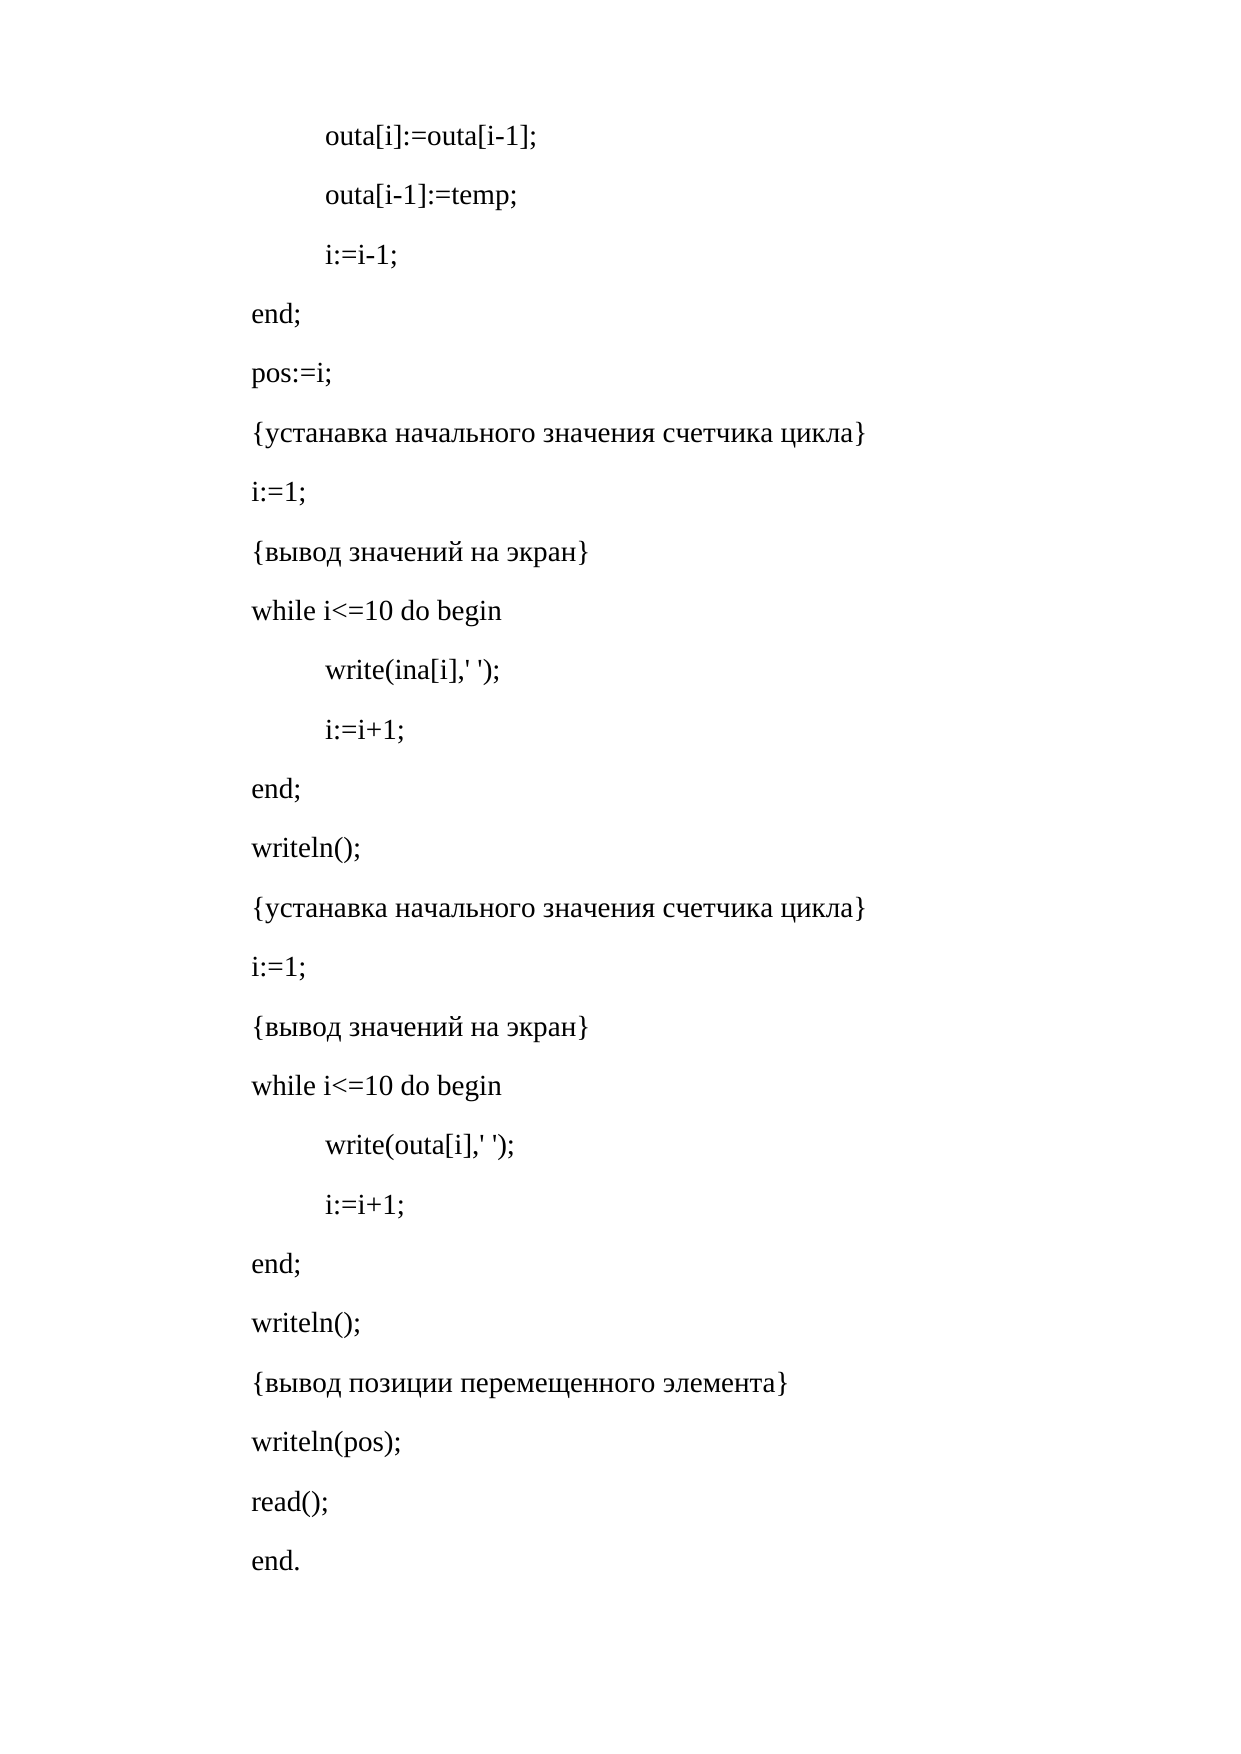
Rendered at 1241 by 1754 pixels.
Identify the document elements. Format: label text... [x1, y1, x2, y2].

text while i<=10 do begin [177, 1068, 1152, 1102]
text {вывод значений на экран} [177, 534, 1152, 567]
text end; [177, 771, 1152, 805]
text write(ina[i],' '); [177, 652, 1152, 686]
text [177, 415, 1152, 448]
text outa[i]:=outa[i-1]; [177, 118, 1152, 152]
text i:=1; [177, 474, 1152, 508]
text outa[i-1]:=temp; [177, 177, 1152, 211]
text i:=i+1; [177, 1187, 1152, 1220]
text end; [177, 1246, 1152, 1280]
text {вывод позиции перемещенного элемента} [177, 1365, 1152, 1398]
text read(); [177, 1484, 1152, 1517]
text {устанавка начального значения счетчика цикла} [177, 890, 1152, 923]
text i:=i-1; [177, 237, 1152, 270]
text {вывод значений на экран} [177, 1009, 1152, 1042]
text end; [177, 296, 1152, 330]
text while i<=10 do begin [177, 593, 1152, 627]
text writeln(pos); [177, 1424, 1152, 1458]
text writeln(); [177, 1306, 1152, 1339]
text write(outa[i],' '); [177, 1127, 1152, 1161]
text pos:=i; [177, 356, 1152, 389]
text i:=i+1; [177, 712, 1152, 745]
text writeln(); [177, 831, 1152, 864]
text i:=1; [177, 949, 1152, 983]
text end. [177, 1543, 1152, 1577]
